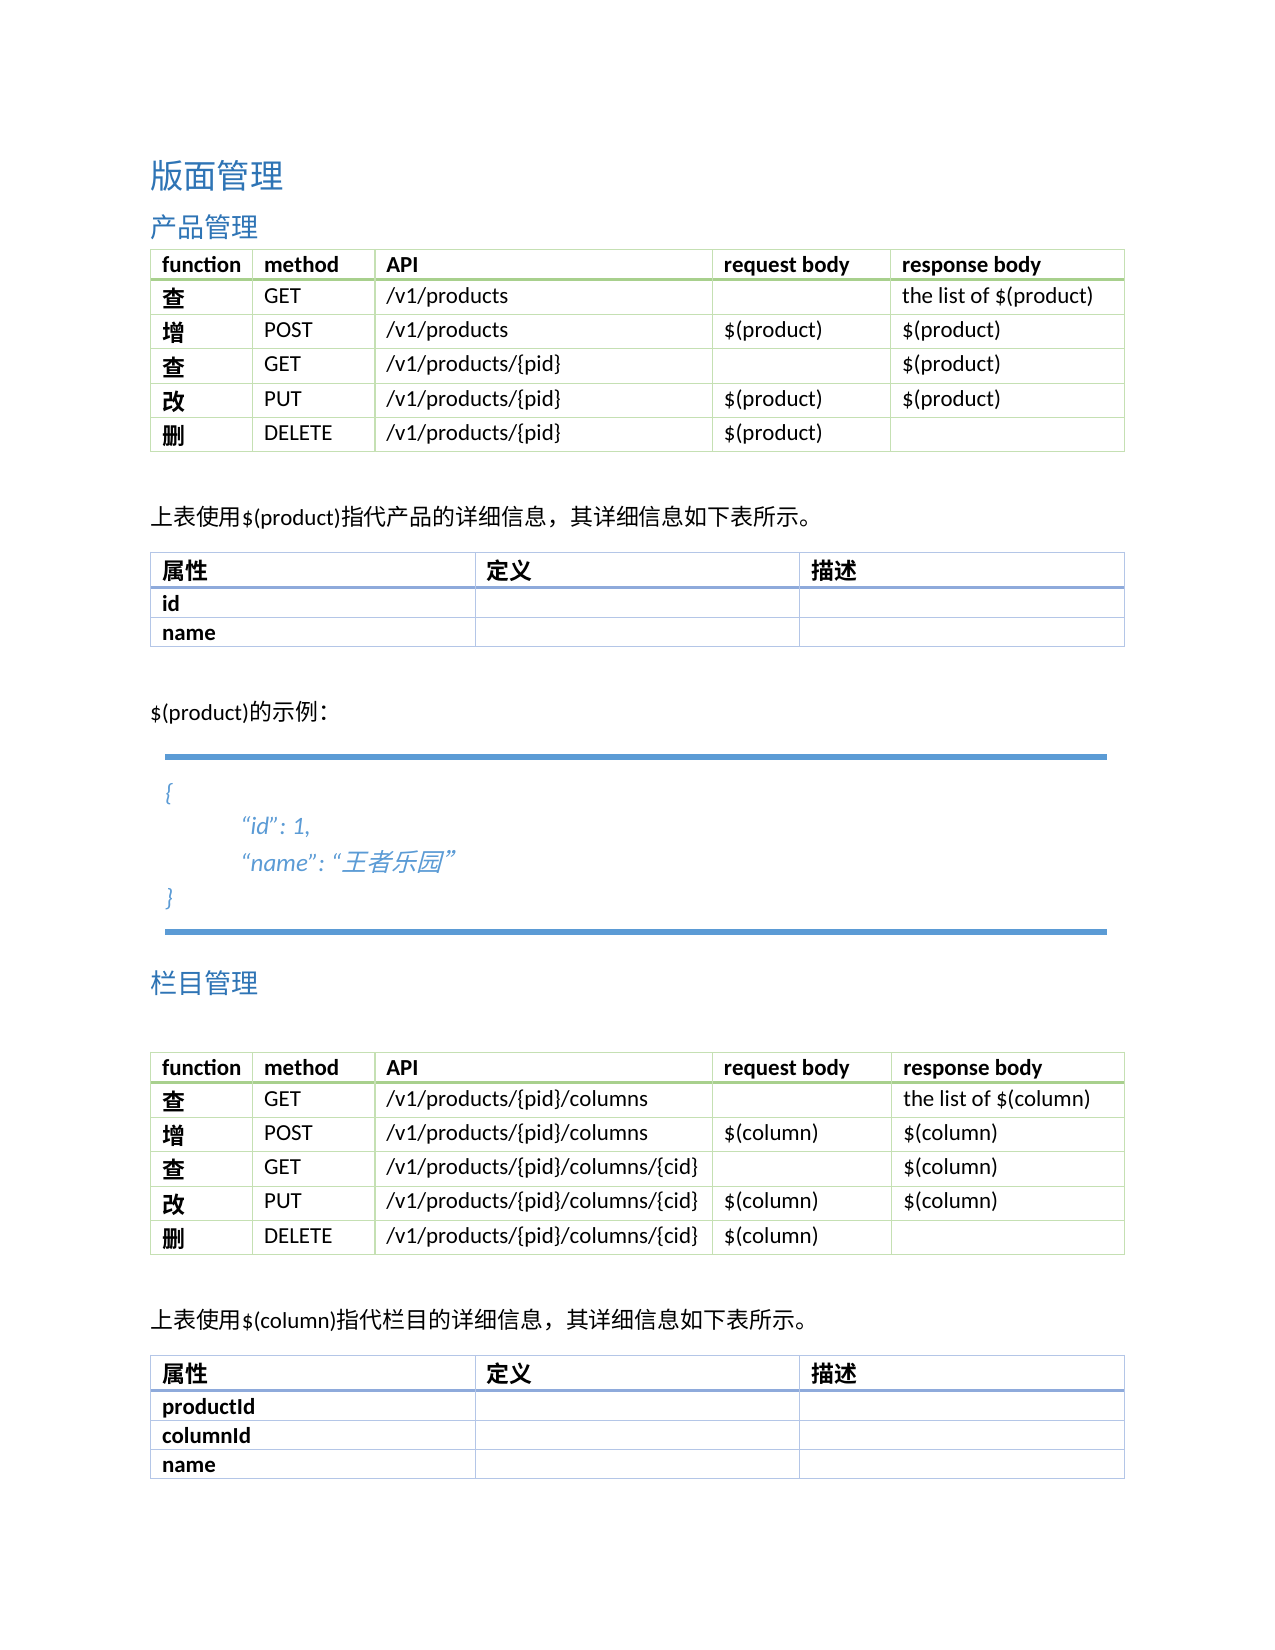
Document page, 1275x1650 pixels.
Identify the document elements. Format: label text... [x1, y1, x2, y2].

table_cell /v1/products/{pid} [376, 418, 712, 451]
table_header 属性 [151, 553, 475, 586]
table_cell [713, 1152, 891, 1186]
table_cell 增 [151, 315, 252, 348]
text $(product)的示例： [150, 694, 1125, 727]
table_cell $(column) [713, 1187, 891, 1220]
table_header 定义 [476, 553, 799, 586]
table_cell name [151, 1450, 475, 1478]
table_cell $(column) [713, 1118, 891, 1151]
table_cell 查 [151, 349, 252, 383]
table_cell $(column) [892, 1152, 1124, 1186]
table_cell 查 [151, 281, 252, 314]
table_cell /v1/products/{pid} [376, 384, 712, 417]
table_cell GET [253, 1084, 374, 1117]
table_cell 删 [151, 1221, 252, 1254]
table_header response body [892, 1053, 1124, 1081]
table_cell [713, 1084, 891, 1117]
table_cell [892, 1221, 1124, 1254]
table_cell [800, 618, 1124, 646]
table_cell columnId [151, 1421, 475, 1449]
table_header response body [891, 250, 1124, 278]
table_cell [891, 418, 1124, 451]
table_cell $(product) [891, 349, 1124, 383]
table_cell DELETE [253, 418, 374, 451]
table_cell name [151, 618, 475, 646]
table_header 描述 [800, 1356, 1124, 1389]
table_cell $(product) [713, 315, 890, 348]
table_cell /v1/products/{pid}/columns [376, 1118, 712, 1151]
table_cell /v1/products [376, 281, 712, 314]
table_header function [151, 1053, 252, 1081]
table_cell [800, 1450, 1124, 1478]
table_header request body [713, 250, 890, 278]
table_cell productId [151, 1392, 475, 1420]
table_header 属性 [151, 1356, 475, 1389]
table_cell $(column) [892, 1118, 1124, 1151]
table_header 定义 [476, 1356, 799, 1389]
table_cell $(product) [891, 315, 1124, 348]
subtitle 版面管理 [150, 150, 1125, 198]
table_header 描述 [800, 553, 1124, 586]
table_cell id [151, 589, 475, 617]
table_cell GET [253, 281, 374, 314]
table_cell [476, 1392, 799, 1420]
text 上表使用$(product)指代产品的详细信息，其详细信息如下表所示。 [150, 499, 1125, 532]
table_cell /v1/products/{pid}/columns/{cid} [376, 1152, 712, 1186]
table_cell POST [253, 315, 374, 348]
table_cell /v1/products/{pid}/columns [376, 1084, 712, 1117]
table_cell 查 [151, 1084, 252, 1117]
table_cell [476, 618, 799, 646]
table_cell /v1/products [376, 315, 712, 348]
table_cell GET [253, 1152, 374, 1186]
table_cell 改 [151, 1187, 252, 1220]
text 上表使用$(column)指代栏目的详细信息，其详细信息如下表所示。 [150, 1302, 1125, 1335]
table_cell [476, 589, 799, 617]
table_cell [476, 1421, 799, 1449]
table_cell $(product) [713, 384, 890, 417]
table_header API [376, 250, 712, 278]
table_cell [713, 349, 890, 383]
table_cell 查 [151, 1152, 252, 1186]
table_cell PUT [253, 1187, 374, 1220]
table_cell [800, 1421, 1124, 1449]
table_cell the list of $(product) [891, 281, 1124, 314]
table_header request body [713, 1053, 891, 1081]
table_cell /v1/products/{pid} [376, 349, 712, 383]
table_cell $(column) [713, 1221, 891, 1254]
table_cell /v1/products/{pid}/columns/{cid} [376, 1221, 712, 1254]
table_header method [253, 1053, 374, 1081]
subtitle 产品管理 [150, 206, 1125, 246]
table_cell 改 [151, 384, 252, 417]
table_cell the list of $(column) [892, 1084, 1124, 1117]
table_cell DELETE [253, 1221, 374, 1254]
table_cell $(column) [892, 1187, 1124, 1220]
table_cell [800, 1392, 1124, 1420]
table_cell $(product) [713, 418, 890, 451]
table_cell [800, 589, 1124, 617]
table_header function [151, 250, 252, 278]
table_header API [376, 1053, 712, 1081]
table_cell 增 [151, 1118, 252, 1151]
subtitle 栏目管理 [150, 962, 1125, 1002]
table_cell $(product) [891, 384, 1124, 417]
table_cell [713, 281, 890, 314]
table_header method [253, 250, 374, 278]
table_cell /v1/products/{pid}/columns/{cid} [376, 1187, 712, 1220]
table_cell 删 [151, 418, 252, 451]
table_cell POST [253, 1118, 374, 1151]
table_cell [476, 1450, 799, 1478]
table_cell GET [253, 349, 374, 383]
table_cell PUT [253, 384, 374, 417]
